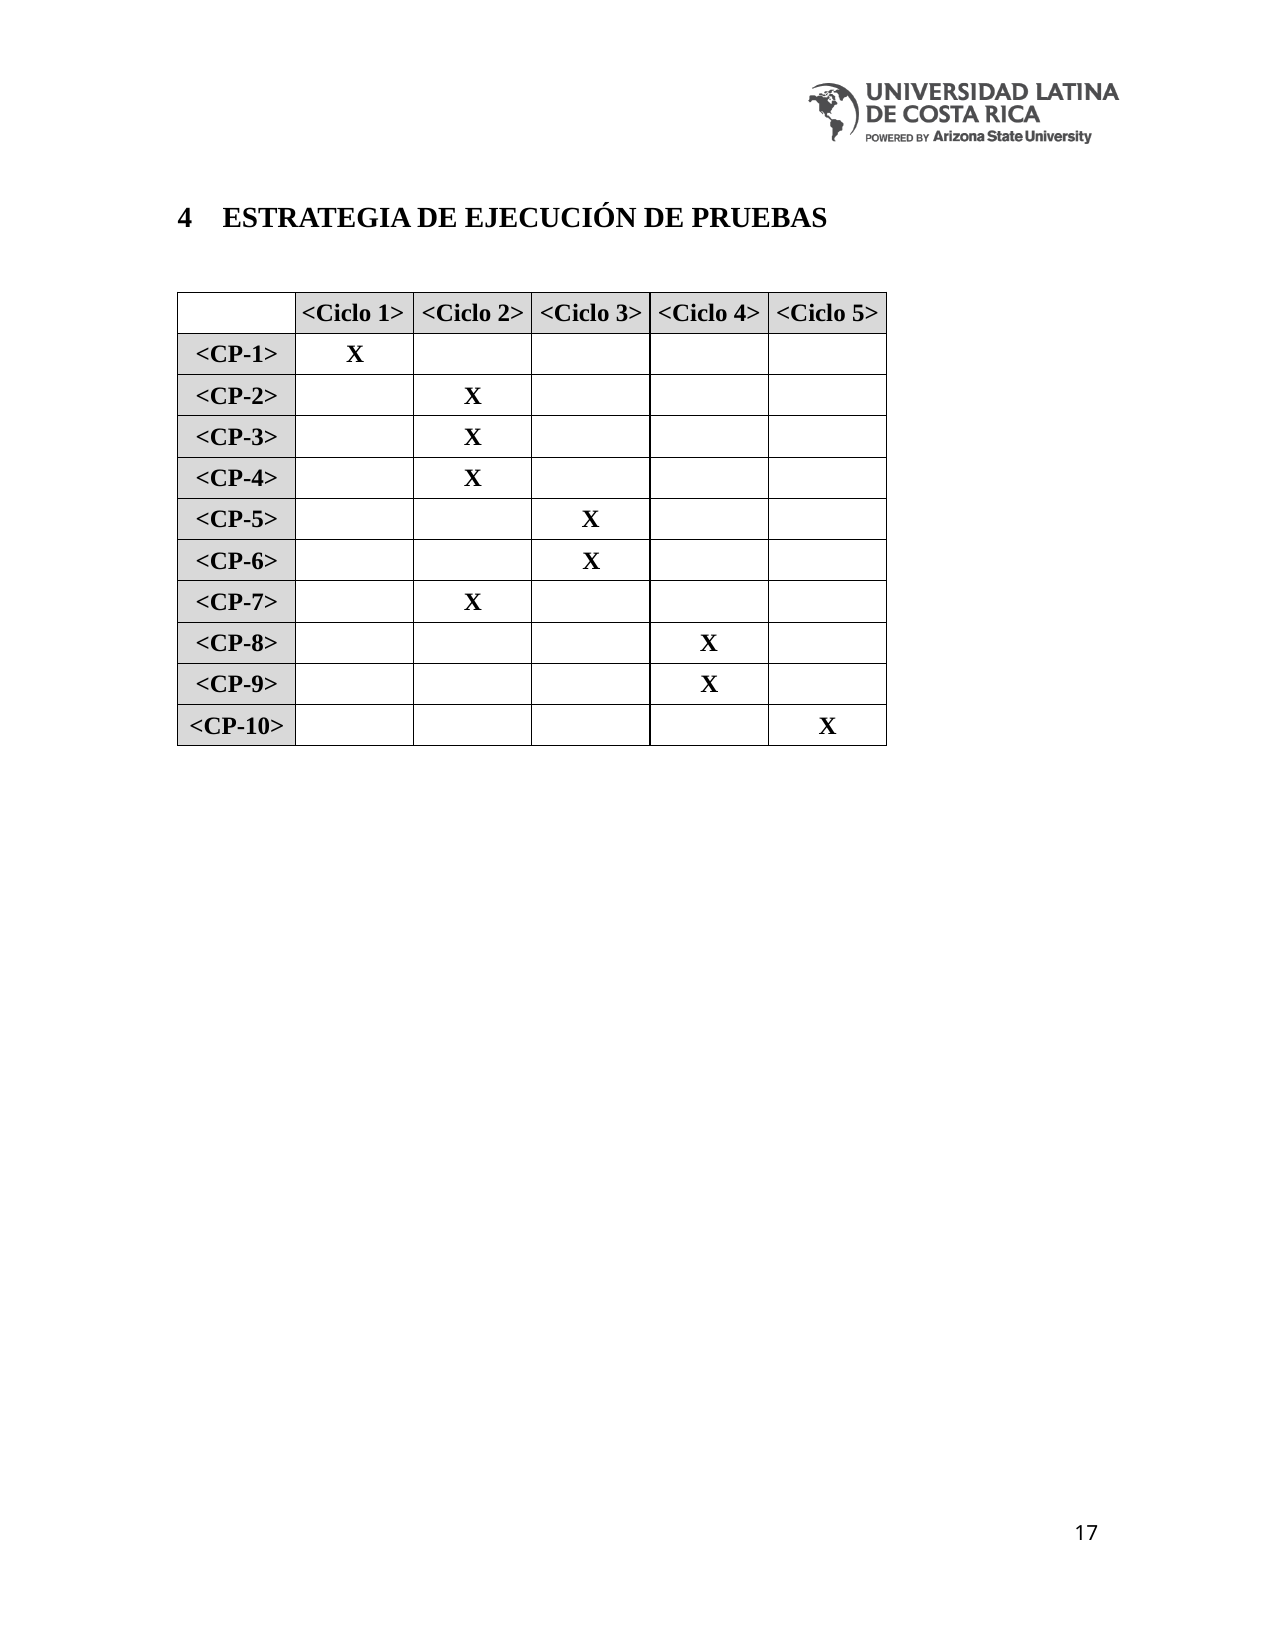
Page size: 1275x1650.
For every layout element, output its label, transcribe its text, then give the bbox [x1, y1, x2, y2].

table_cell [296, 623, 413, 663]
picture [803, 73, 1123, 146]
table_cell [651, 458, 768, 498]
table_cell [651, 416, 768, 457]
table_cell [532, 458, 649, 498]
table_cell [651, 334, 768, 374]
table_cell X [414, 458, 531, 498]
table_cell X [414, 375, 531, 415]
table_cell [532, 416, 649, 457]
table_cell [414, 540, 531, 580]
table_cell X [532, 540, 649, 580]
table_cell [651, 581, 768, 622]
table_cell [769, 416, 886, 457]
table_cell [651, 705, 768, 745]
table_cell <CP-7> [178, 581, 295, 622]
table_cell [414, 499, 531, 539]
table_cell [651, 499, 768, 539]
table_cell X [532, 499, 649, 539]
table_header <Ciclo 3> [532, 293, 649, 333]
table_cell [769, 334, 886, 374]
table_cell <CP-9> [178, 664, 295, 704]
table_cell [296, 581, 413, 622]
subtitle ESTRATEGIA DE EJECUCIÓN DE PRUEBAS [177, 200, 1098, 233]
table_cell [532, 581, 649, 622]
table_cell [296, 664, 413, 704]
table_cell [296, 458, 413, 498]
table_header <Ciclo 2> [414, 293, 531, 333]
table_cell [532, 623, 649, 663]
table_cell [769, 623, 886, 663]
table_cell <CP-8> [178, 623, 295, 663]
table_header <Ciclo 4> [651, 293, 768, 333]
table_cell X [769, 705, 886, 745]
table_cell [769, 499, 886, 539]
table_cell <CP-4> [178, 458, 295, 498]
table_cell [532, 705, 649, 745]
table_header <Ciclo 1> [296, 293, 413, 333]
table_cell [414, 705, 531, 745]
table_cell [769, 375, 886, 415]
table_cell X [651, 664, 768, 704]
table_cell [296, 499, 413, 539]
table_cell <CP-2> [178, 375, 295, 415]
table_cell X [651, 623, 768, 663]
table_header [178, 293, 295, 333]
table_cell [532, 375, 649, 415]
table_cell [769, 458, 886, 498]
table_header <Ciclo 5> [769, 293, 886, 333]
table_cell X [414, 581, 531, 622]
table_cell [769, 664, 886, 704]
table_cell [296, 416, 413, 457]
table_cell [532, 664, 649, 704]
table_cell [296, 540, 413, 580]
table_cell <CP-10> [178, 705, 295, 745]
table_cell <CP-1> [178, 334, 295, 374]
table_cell <CP-6> [178, 540, 295, 580]
table_cell [651, 540, 768, 580]
table_cell <CP-5> [178, 499, 295, 539]
table_cell X [414, 416, 531, 457]
table_cell [769, 540, 886, 580]
table_cell <CP-3> [178, 416, 295, 457]
table_cell [414, 334, 531, 374]
table_cell [296, 375, 413, 415]
table_cell [296, 705, 413, 745]
table_cell X [296, 334, 413, 374]
table_cell [651, 375, 768, 415]
table_cell [532, 334, 649, 374]
table_cell [414, 623, 531, 663]
table_cell [414, 664, 531, 704]
table_cell [769, 581, 886, 622]
